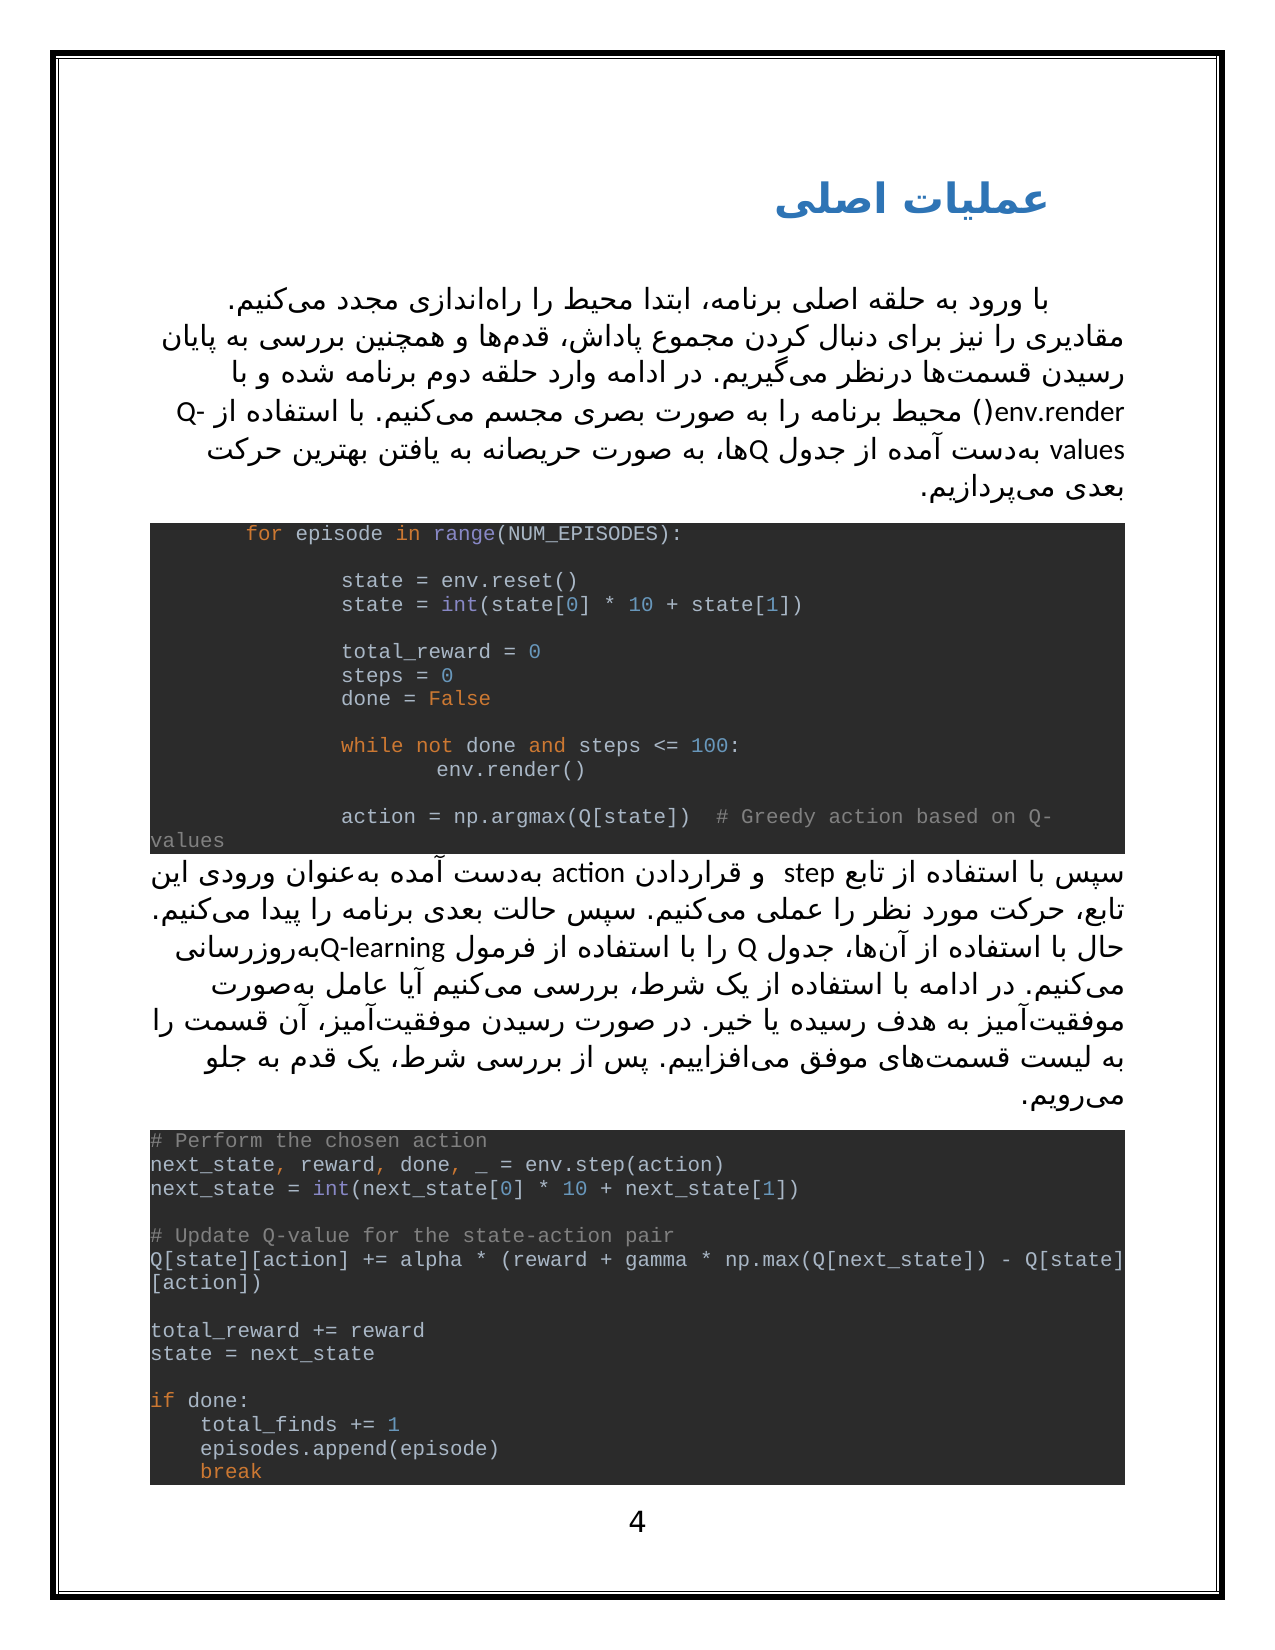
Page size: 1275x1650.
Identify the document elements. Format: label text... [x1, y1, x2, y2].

text سپس با استفاده از تابع step و قراردادن action به‌دست آمده به‌عنوان ورودی این تابع، حرکت مورد نظر را عملی می‌کنیم. سپس حالت بعدی برنامه را پیدا می‌کنیم. حال با استفاده از آن‌ها، جدول Q را با استفاده از فرمول Q-learningبه‌روزرسانی می‌کنیم. در ادامه با استفاده از یک شرط، بررسی می‌کنیم آیا عامل به‌صورت موفقیت‌آمیز به هدف رسیده یا خیر. در صورت رسیدن موفقیت‌آمیز، آن قسمت را به لیست قسمت‌های موفق می‌افزاییم. پس از بررسی شرط، یک قدم به جلو می‌رویم. [150, 854, 1125, 1111]
text با ورود به حلقه اصلی برنامه، ابتدا محیط را راه‌اندازی مجدد می‌کنیم. مقادیری را نیز برای دنبال کردن مجموع پاداش، قدم‌ها و همچنین بررسی به پایان رسیدن قسمت‌ها درنظر می‌گیریم. در ادامه وارد حلقه دوم برنامه شده و با env.render() محیط برنامه را به صورت بصری مجسم می‌کنیم. با استفاده از Q-values به‌دست آمده از جدول Qها، به صورت حریصانه به یافتن بهترین حرکت بعدی می‌پردازیم. [150, 282, 1125, 503]
text for episode in range(NUM_EPISODES): state = env.reset() state = int(state[0] * 10 + state[1]) total_reward = 0 steps = 0 done = False while not done and steps <= 100: env.render() action = np.argmax(Q[state]) # Greedy action based on Q-values [150, 523, 1125, 854]
subtitle عملیات اصلی [150, 175, 1125, 223]
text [150, 1130, 1125, 1485]
